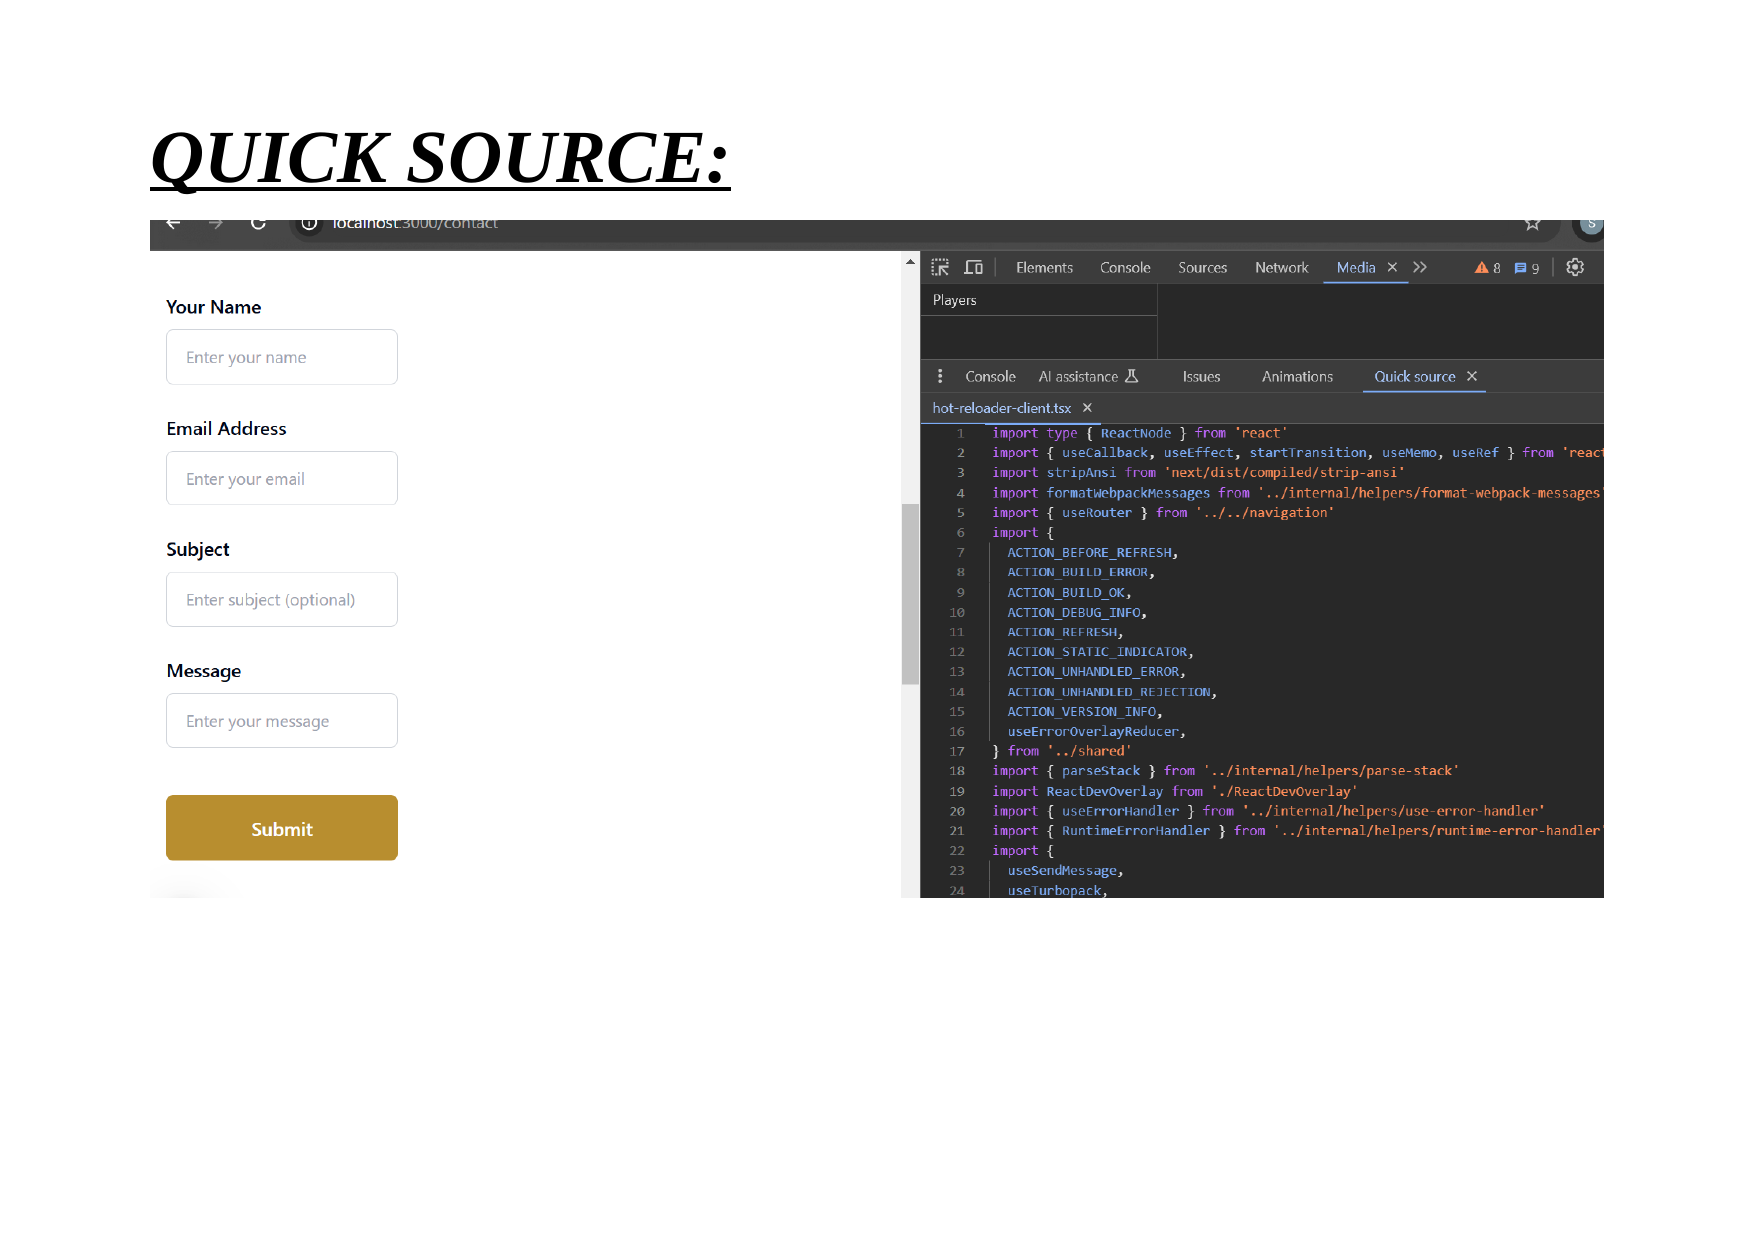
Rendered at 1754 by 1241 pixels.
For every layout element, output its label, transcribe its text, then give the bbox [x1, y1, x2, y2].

text QUICK SOURCE: [150, 112, 1604, 199]
picture [150, 220, 1604, 898]
